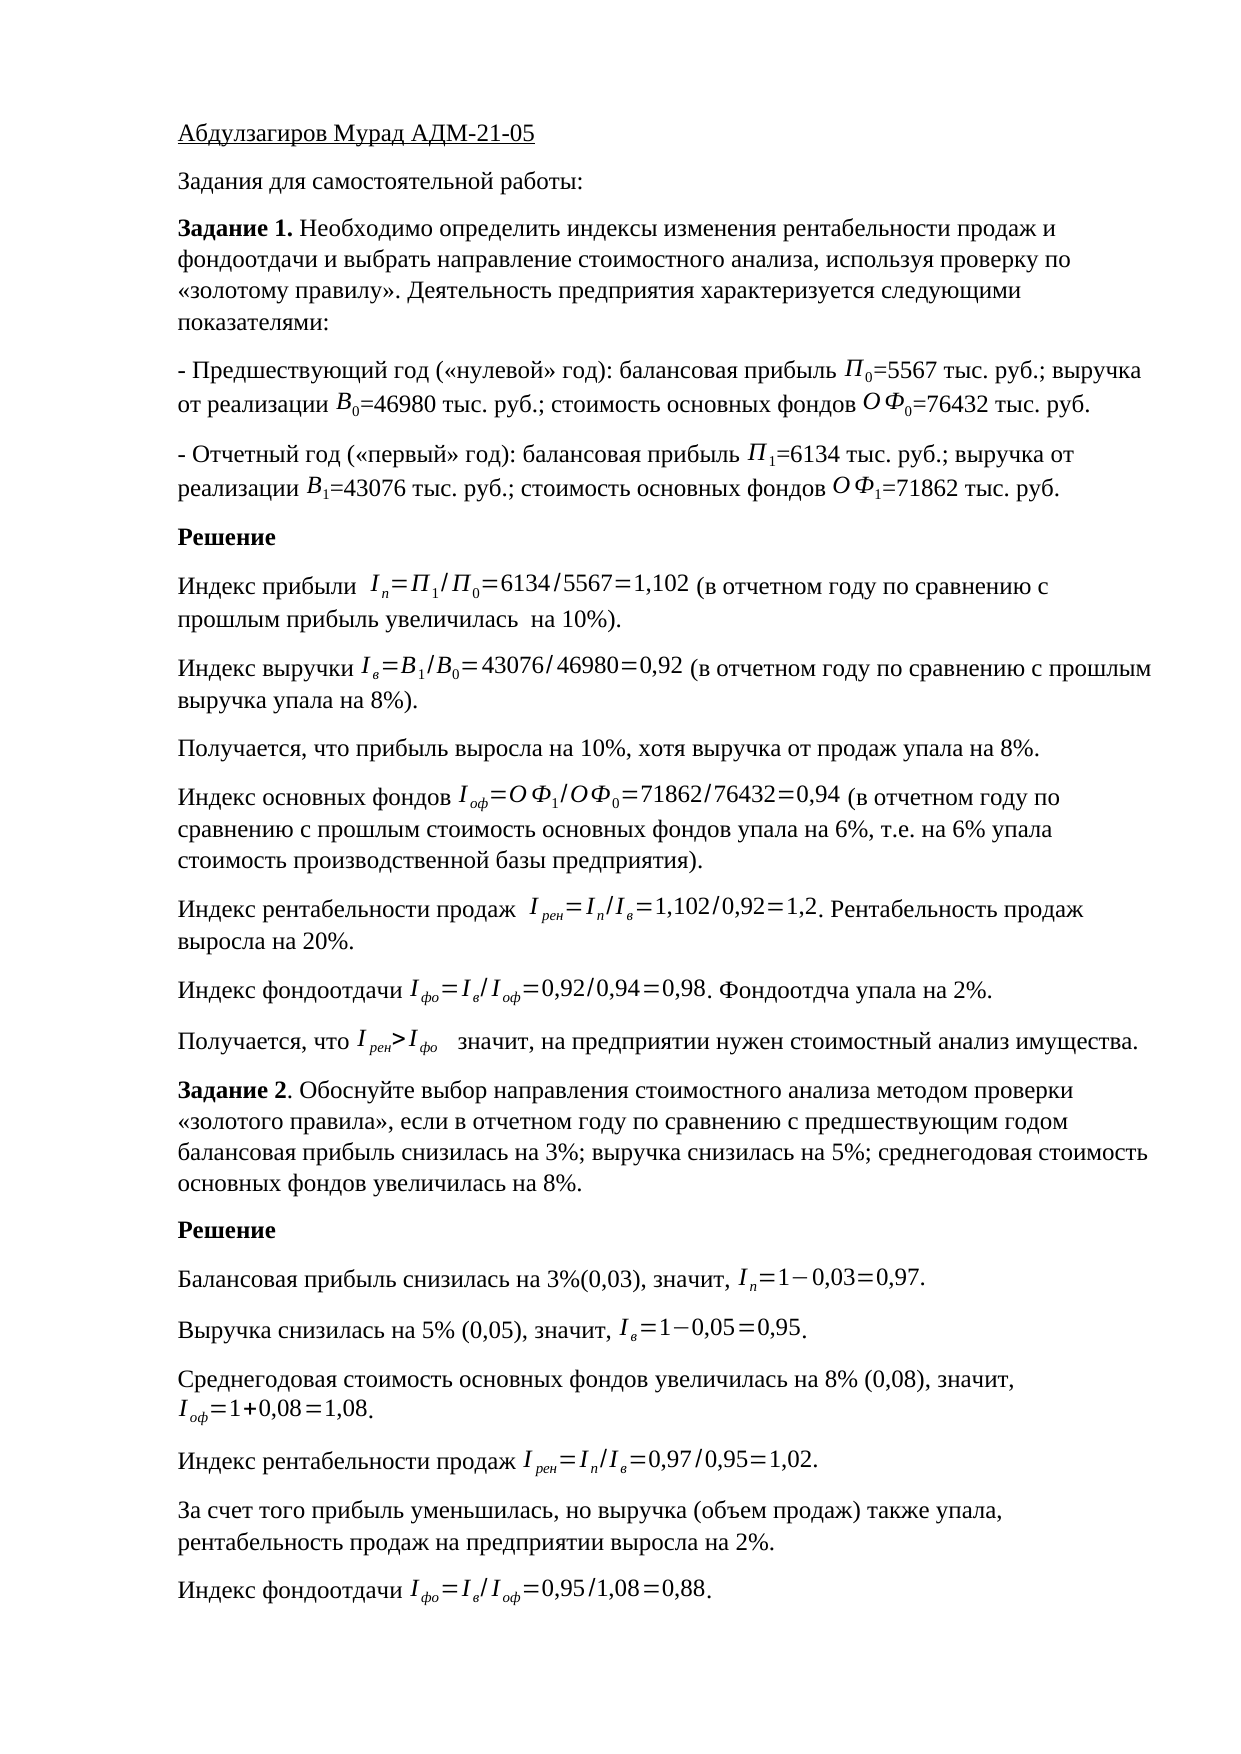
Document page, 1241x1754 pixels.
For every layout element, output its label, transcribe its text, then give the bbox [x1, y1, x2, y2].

text Решение [177, 1216, 1152, 1244]
text Балансовая прибыль снизилась на 3%(0,03), значит, [177, 1263, 1152, 1295]
text - Предшествующий год («нулевой» год): балансовая прибыль =5567 тыс. руб.; выручка от реализации =46980 тыс. руб.; стоимость основных фондов =76432 тыс. руб. [177, 354, 1152, 419]
text Выручка снизилась на 5% (0,05), значит, . [177, 1314, 1152, 1345]
text Задание 1. Необходимо определить индексы изменения рентабельности продаж и фондоотдачи и выбрать направление стоимостного анализа, используя проверку по «золотому правилу». Деятельность предприятия характеризуется следующими показателями: [177, 213, 1152, 335]
text - Отчетный год («первый» год): балансовая прибыль =6134 тыс. руб.; выручка от реализации =43076 тыс. руб.; стоимость основных фондов =71862 тыс. руб. [177, 438, 1152, 503]
text Индекс основных фондов (в отчетном году по сравнению с прошлым стоимость основных фондов упала на 6%, т.е. на 6% упала стоимость производственной базы предприятия). [177, 780, 1152, 874]
text Получается, что значит, на предприятии нужен стоимостный анализ имущества. [177, 1024, 1152, 1056]
text Индекс фондоотдачи . [177, 1574, 1152, 1606]
text Задание 2. Обоснуйте выбор направления стоимостного анализа методом проверки «золотого правила», если в отчетном году по сравнению с предшествующим годом балансовая прибыль снизилась на 3%; выручка снизилась на 5%; среднегодовая стоимость основных фондов увеличилась на 8%. [177, 1075, 1152, 1197]
text За счет того прибыль уменьшилась, но выручка (объем продаж) также упала, рентабельность продаж на предприятии выросла на 2%. [177, 1496, 1152, 1555]
text Задания для самостоятельной работы: [177, 166, 1152, 194]
text Среднегодовая стоимость основных фондов увеличилась на 8% (0,08), значит, . [177, 1364, 1152, 1426]
text Абдулзагиров Мурад АДМ-21-05 [177, 118, 1152, 147]
text Получается, что прибыль выросла на 10%, хотя выручка от продаж упала на 8%. [177, 733, 1152, 761]
text Индекс рентабельности продаж . Рентабельность продаж выросла на 20%. [177, 893, 1152, 955]
text Индекс фондоотдачи . Фондоотдча упала на 2%. [177, 974, 1152, 1006]
text Решение [177, 522, 1152, 551]
text Индекс рентабельности продаж [177, 1445, 1152, 1477]
text Индекс прибыли (в отчетном году по сравнению с прошлым прибыль увеличилась на 10%). [177, 570, 1152, 632]
text Индекс выручки (в отчетном году по сравнению с прошлым выручка упала на 8%). [177, 651, 1152, 714]
